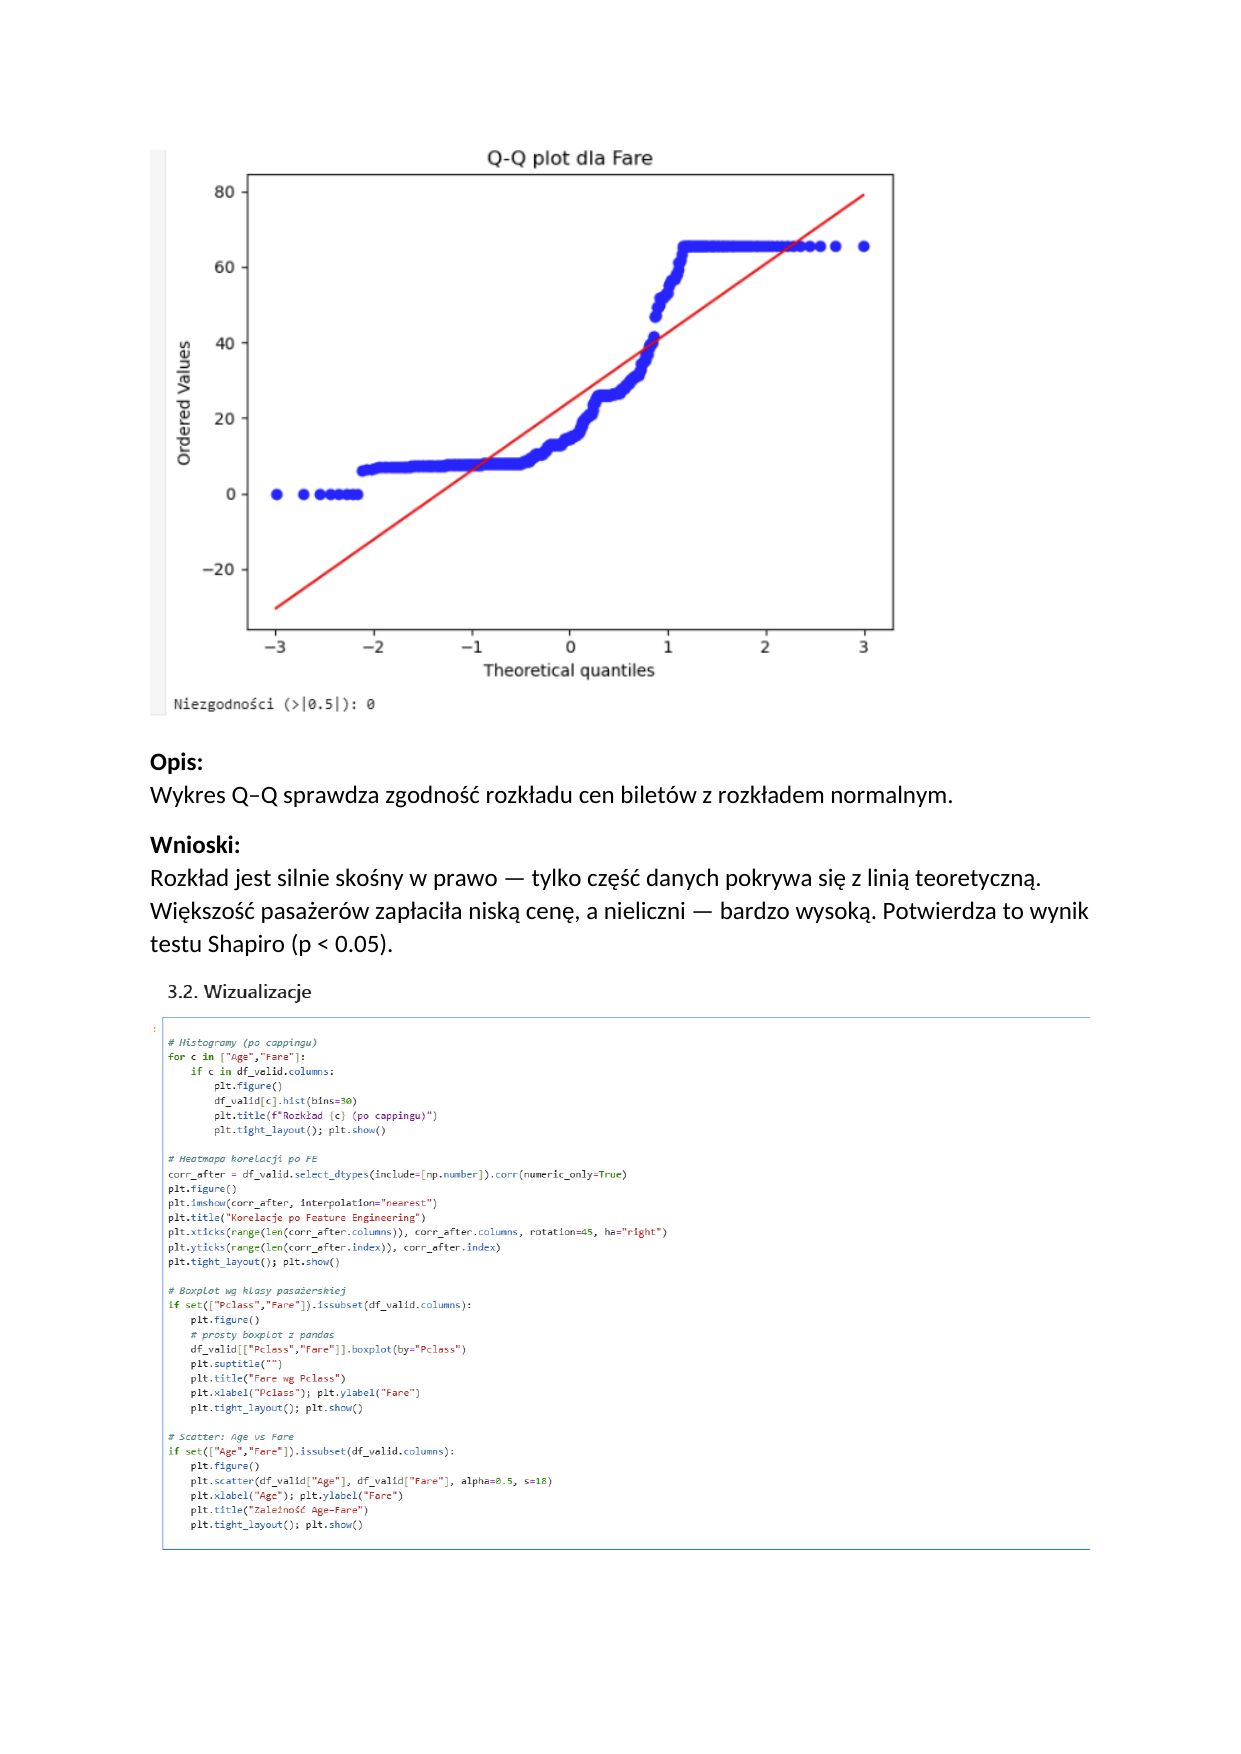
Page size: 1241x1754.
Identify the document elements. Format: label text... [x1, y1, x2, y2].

picture [150, 977, 1091, 1553]
picture [150, 150, 1042, 728]
text Opis: Wykres Q–Q sprawdza zgodność rozkładu cen biletów z rozkładem normalnym. [150, 746, 1090, 810]
text Wnioski: Rozkład jest silnie skośny w prawo — tylko część danych pokrywa się z linią teoretyczną. Większość pasażerów zapłaciła niską cenę, a nieliczni — bardzo wysoką. Potwierdza to wynik testu Shapiro (p < 0.05). [150, 829, 1090, 958]
